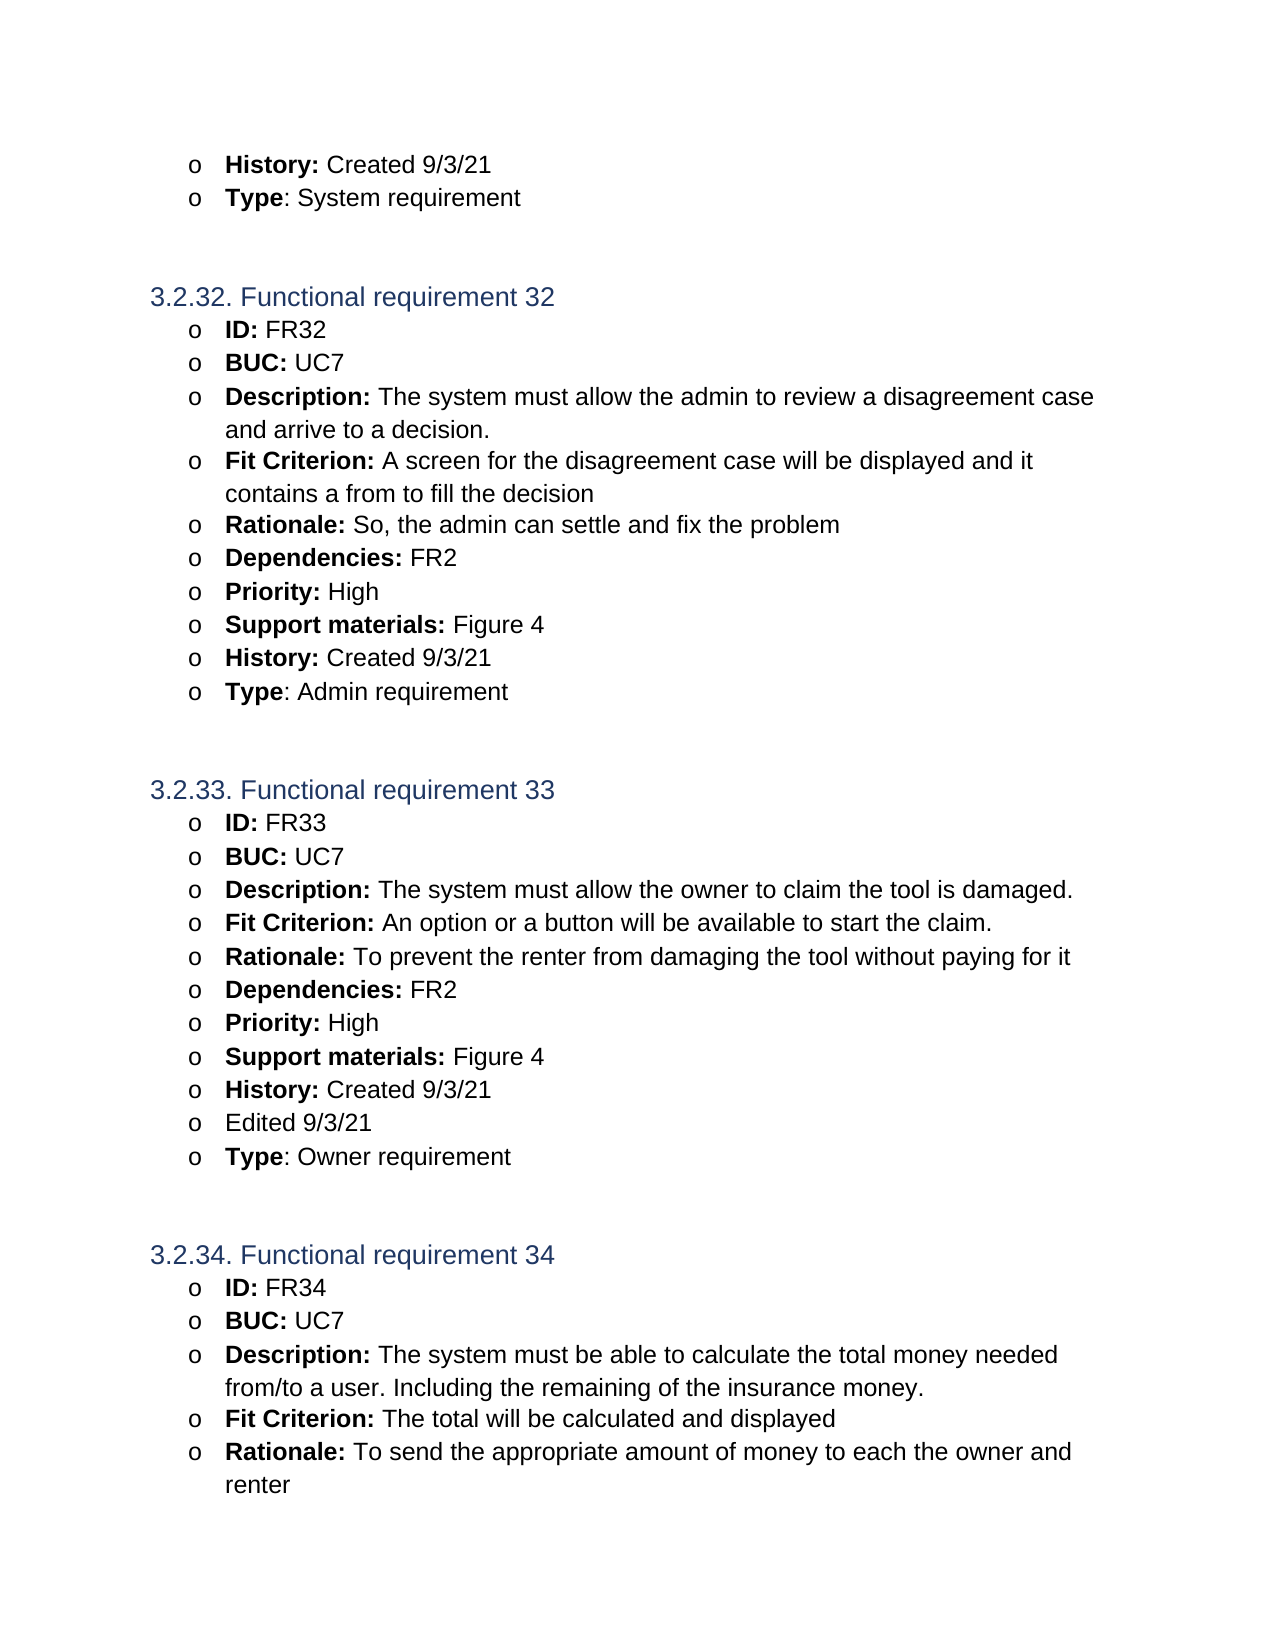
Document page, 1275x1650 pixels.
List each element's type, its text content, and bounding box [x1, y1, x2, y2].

list ID: FR33 [187, 808, 1125, 839]
list Type: Owner requirement [187, 1141, 1125, 1172]
list Rationale: So, the admin can settle and fix the problem [187, 510, 1125, 541]
list Edited 9/3/21 [187, 1108, 1125, 1139]
list History: Created 9/3/21 [187, 643, 1125, 674]
list Support materials: Figure 4 [187, 610, 1125, 641]
subtitle 3.2.33. Functional requirement 33 [150, 774, 1125, 806]
list BUC: UC7 [187, 841, 1125, 872]
list ID: FR32 [187, 315, 1125, 346]
subtitle 3.2.34. Functional requirement 34 [150, 1239, 1125, 1270]
list ID: FR34 [187, 1273, 1125, 1304]
list Rationale: To prevent the renter from damaging the tool without paying for it [187, 941, 1125, 972]
list Type: System requirement [187, 183, 1125, 214]
list Dependencies: FR2 [187, 975, 1125, 1006]
list History: Created 9/3/21 [187, 1075, 1125, 1106]
list Rationale: To send the appropriate amount of money to each the owner and renter [187, 1437, 1125, 1499]
list BUC: UC7 [187, 1306, 1125, 1337]
list Fit Criterion: The total will be calculated and displayed [187, 1404, 1125, 1435]
list Dependencies: FR2 [187, 543, 1125, 574]
subtitle 3.2.32. Functional requirement 32 [150, 281, 1125, 312]
list Support materials: Figure 4 [187, 1041, 1125, 1072]
list Fit Criterion: A screen for the disagreement case will be displayed and it contains a from to fill the decision [187, 446, 1125, 508]
list History: Created 9/3/21 [187, 150, 1125, 181]
list Description: The system must be able to calculate the total money needed from/to a user. Including the remaining of the insurance money. [187, 1339, 1125, 1402]
list BUC: UC7 [187, 348, 1125, 379]
list Priority: High [187, 1008, 1125, 1039]
list Description: The system must allow the owner to claim the tool is damaged. [187, 875, 1125, 906]
list Fit Criterion: An option or a button will be available to start the claim. [187, 908, 1125, 939]
list Type: Admin requirement [187, 677, 1125, 708]
list Description: The system must allow the admin to review a disagreement case and arrive to a decision. [187, 381, 1125, 443]
list Priority: High [187, 577, 1125, 608]
